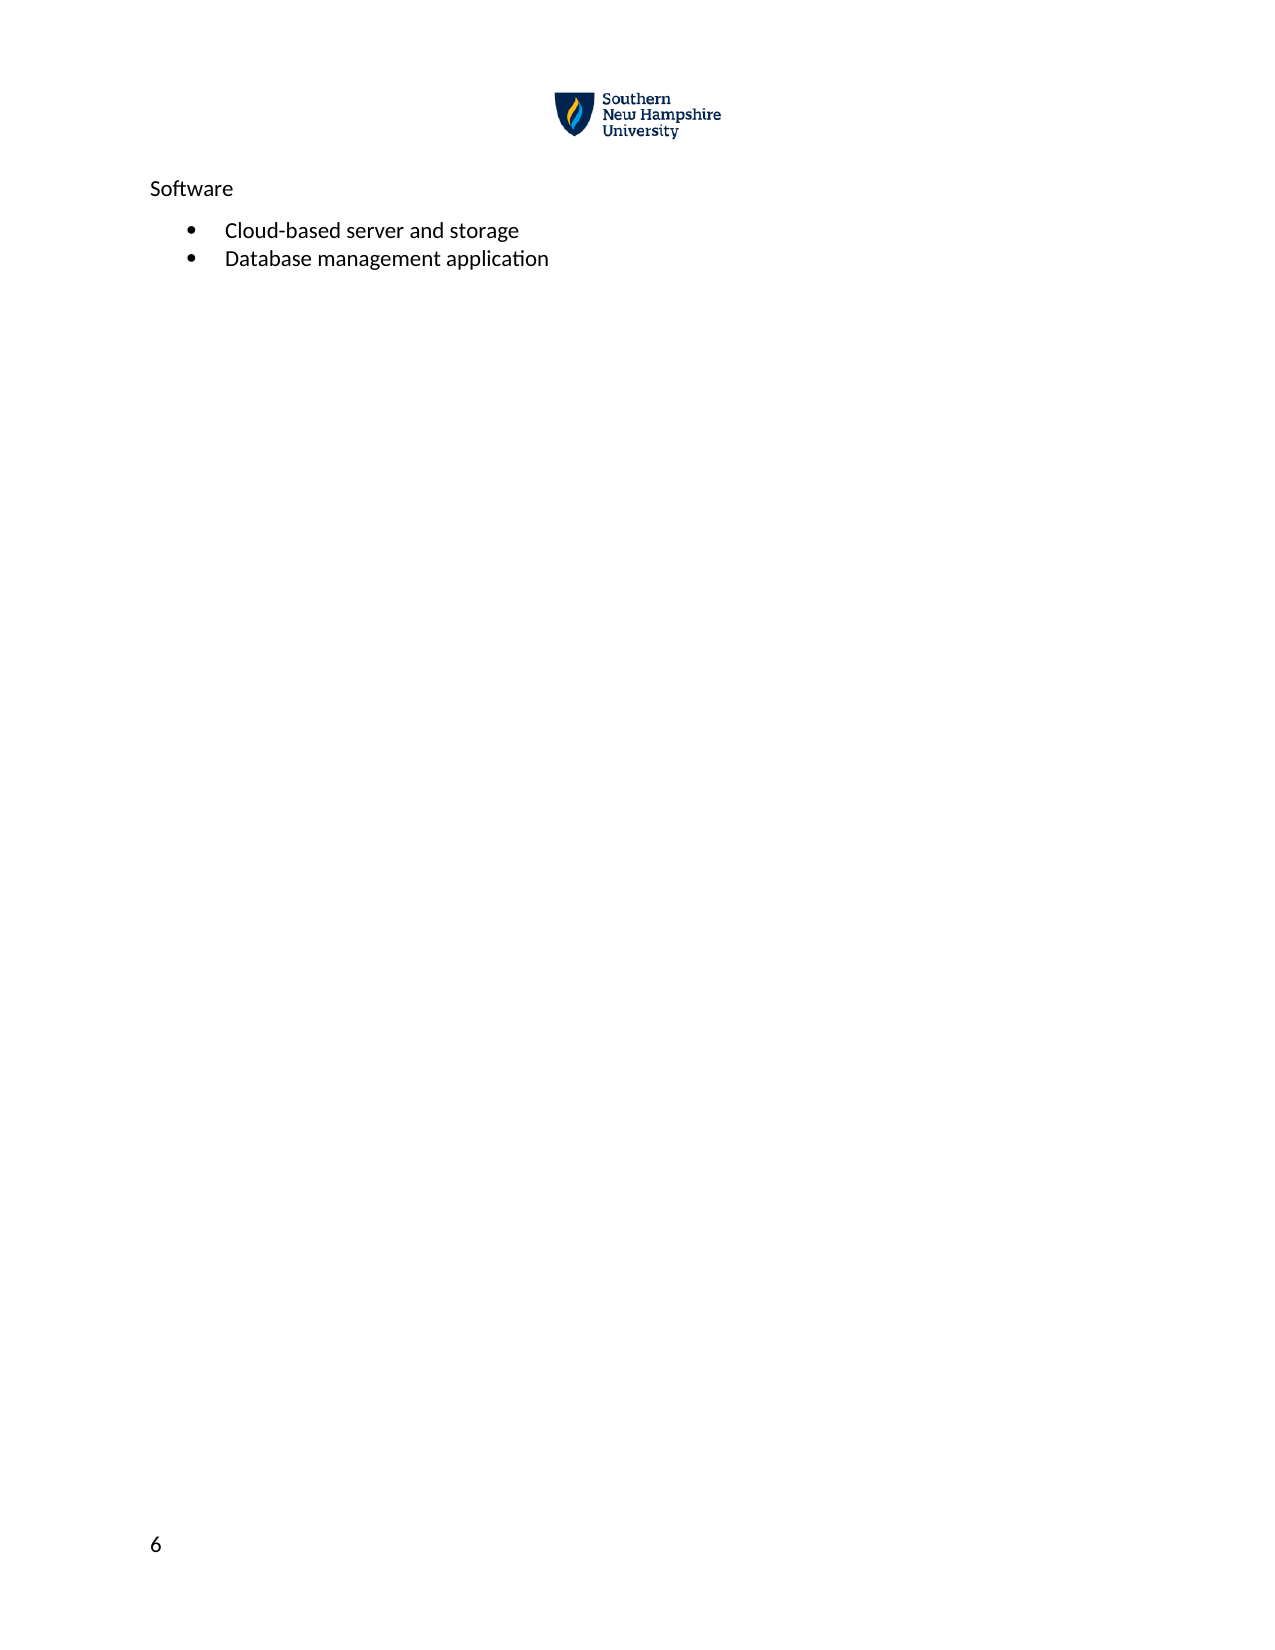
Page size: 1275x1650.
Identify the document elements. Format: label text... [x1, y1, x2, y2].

list Cloud-based server and storage [187, 216, 1125, 244]
list Database management application [187, 244, 1125, 272]
picture [546, 75, 729, 154]
text Software [150, 174, 1125, 202]
